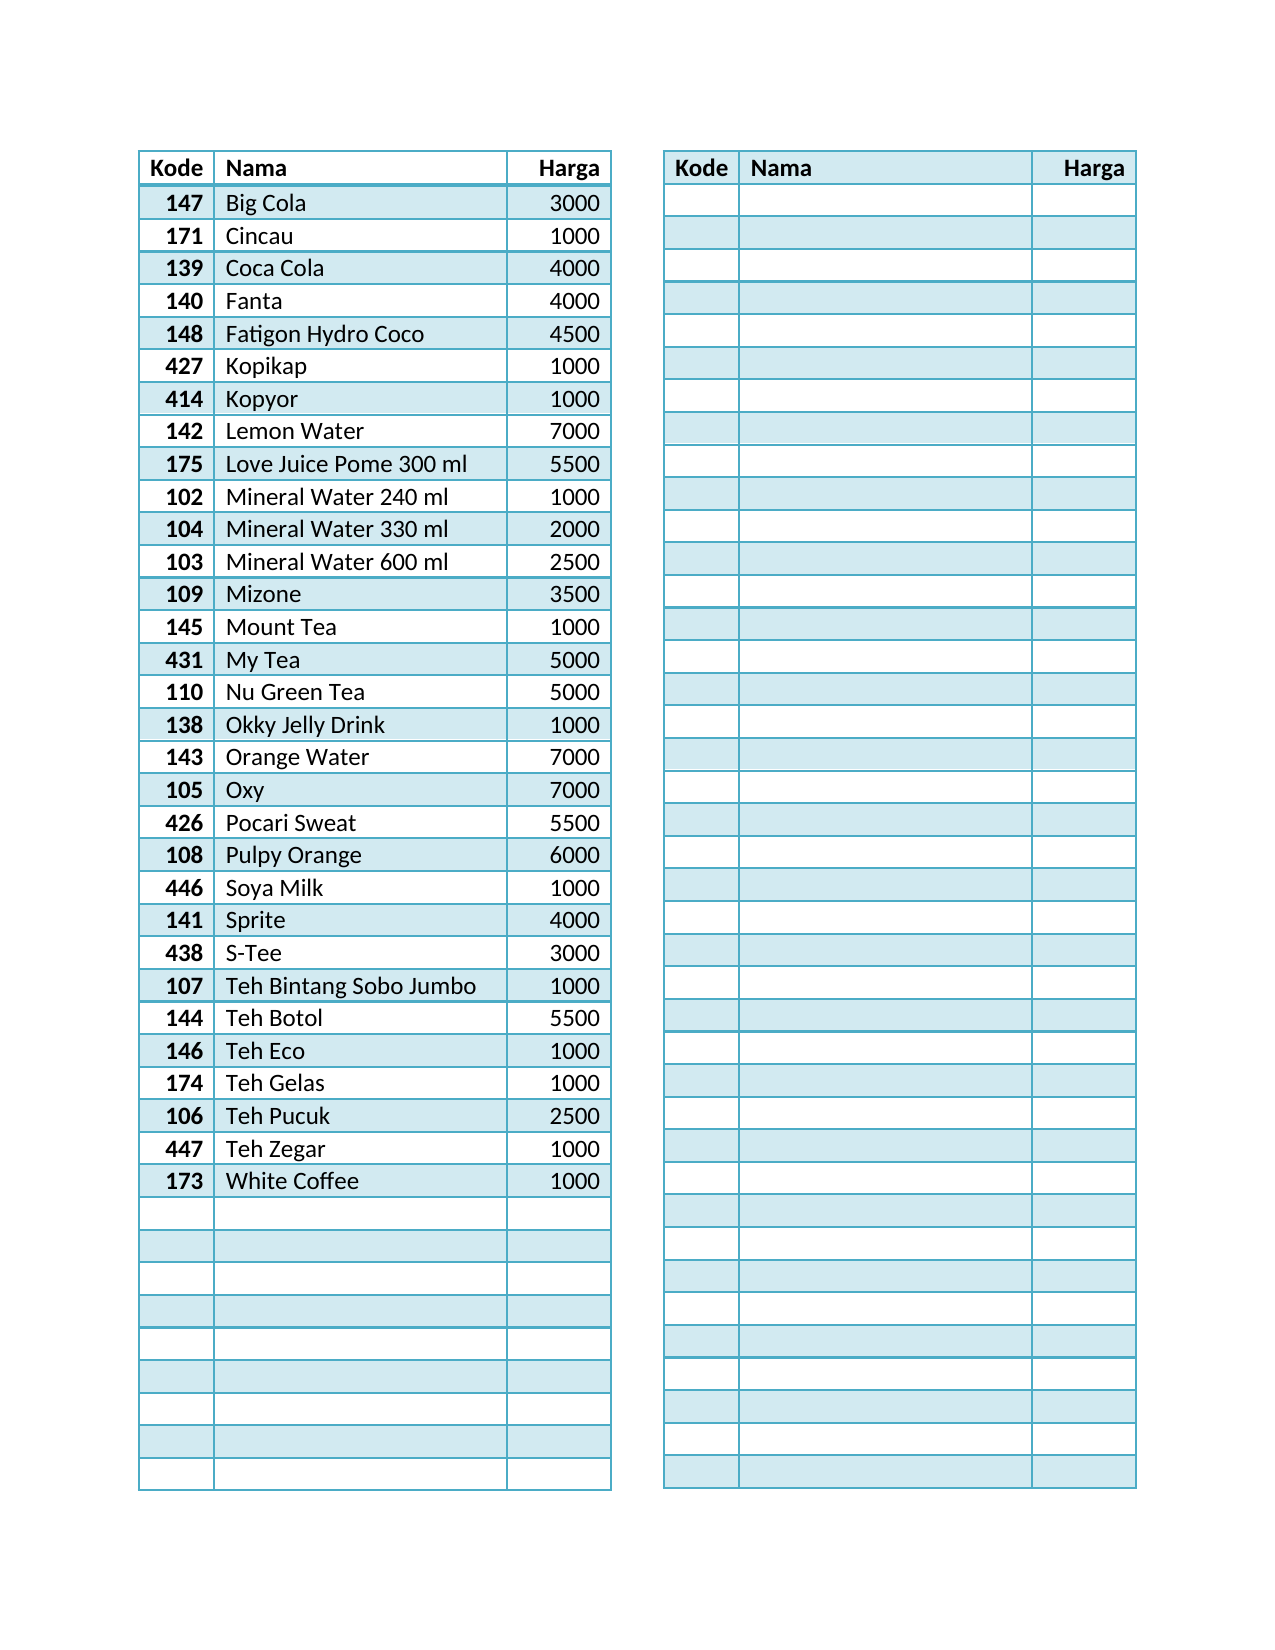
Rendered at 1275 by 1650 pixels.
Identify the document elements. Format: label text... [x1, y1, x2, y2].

table_cell Teh Gelas [215, 1068, 506, 1098]
table_cell [1033, 674, 1135, 704]
table_cell [665, 837, 738, 867]
table_cell 7000 [508, 416, 610, 446]
table_cell [740, 511, 1031, 541]
table_cell 104 [140, 513, 213, 544]
table_cell [665, 1195, 738, 1226]
table_cell [1033, 576, 1135, 606]
table_cell [1033, 1359, 1135, 1389]
table_cell [215, 1263, 506, 1294]
table_cell Love Juice Pome 300 ml [215, 448, 506, 479]
table_cell [740, 446, 1031, 476]
table_cell [740, 283, 1031, 313]
table_cell [215, 1329, 506, 1359]
table_cell [1033, 413, 1135, 443]
table_cell [740, 185, 1031, 215]
table_cell [665, 1293, 738, 1324]
table_cell 414 [140, 383, 213, 413]
table_cell [740, 674, 1031, 704]
table_cell [740, 478, 1031, 509]
table_cell Fatigon Hydro Coco [215, 318, 506, 348]
table_cell Kopyor [215, 383, 506, 413]
table_cell [665, 1033, 738, 1063]
table_cell [140, 1394, 213, 1424]
table_cell [1033, 706, 1135, 737]
table_cell [665, 1456, 738, 1487]
table_cell [665, 348, 738, 378]
table_cell 1000 [508, 350, 610, 381]
table_cell [508, 1459, 610, 1489]
table_cell [1033, 1130, 1135, 1161]
table_cell 105 [140, 774, 213, 805]
table_cell [1033, 609, 1135, 639]
table_cell [665, 446, 738, 476]
table_cell [1033, 1195, 1135, 1226]
table_cell [1033, 446, 1135, 476]
table_cell [1033, 1456, 1135, 1487]
table_cell 446 [140, 872, 213, 902]
table_cell 145 [140, 611, 213, 642]
table_cell [740, 1000, 1031, 1030]
table_cell [140, 1459, 213, 1489]
table_cell 2500 [508, 1100, 610, 1131]
table_cell [665, 902, 738, 932]
table_cell [740, 1195, 1031, 1226]
table_cell 148 [140, 318, 213, 348]
table_cell Nama [740, 152, 1031, 183]
table_cell [740, 1228, 1031, 1258]
table_cell [665, 1000, 738, 1030]
table_cell [1033, 1293, 1135, 1324]
table_cell Pocari Sweat [215, 807, 506, 837]
table_cell [215, 1361, 506, 1392]
table_cell [740, 348, 1031, 378]
table_cell [508, 1296, 610, 1326]
table_cell 107 [140, 970, 213, 1000]
table_cell Kopikap [215, 350, 506, 381]
table_cell 3000 [508, 937, 610, 968]
table_cell [740, 902, 1031, 932]
table_cell [740, 315, 1031, 346]
table_cell 4000 [508, 285, 610, 316]
table_cell Coca Cola [215, 253, 506, 283]
table_cell [508, 1394, 610, 1424]
table_cell [1033, 1065, 1135, 1096]
table_cell 106 [140, 1100, 213, 1131]
table_cell [665, 1424, 738, 1454]
table_cell 141 [140, 905, 213, 935]
table_cell [665, 217, 738, 248]
table_cell [1033, 1000, 1135, 1030]
table_cell 2000 [508, 513, 610, 544]
table_cell 1000 [508, 1035, 610, 1066]
table_cell [665, 543, 738, 574]
table_cell 140 [140, 285, 213, 316]
table_cell 103 [140, 546, 213, 576]
table_cell [215, 1231, 506, 1261]
table_cell [1033, 380, 1135, 411]
table_cell [1033, 739, 1135, 769]
table_cell 102 [140, 481, 213, 511]
table_cell [508, 1361, 610, 1392]
table_cell 431 [140, 644, 213, 674]
table_cell [1033, 804, 1135, 835]
table_cell [215, 1296, 506, 1326]
table_cell [665, 250, 738, 280]
table_cell [740, 935, 1031, 965]
table_cell [140, 1296, 213, 1326]
table_cell [1033, 772, 1135, 802]
table_cell [215, 1426, 506, 1457]
table_cell [740, 217, 1031, 248]
table_header Harga [508, 152, 610, 183]
table_cell 3500 [508, 579, 610, 609]
table_cell 427 [140, 350, 213, 381]
table_cell [1033, 185, 1135, 215]
table_cell Soya Milk [215, 872, 506, 902]
table_cell 1000 [508, 481, 610, 511]
table_cell Lemon Water [215, 416, 506, 446]
table_cell 6000 [508, 839, 610, 870]
table_cell [665, 315, 738, 346]
table_cell 447 [140, 1133, 213, 1163]
table_cell [665, 1098, 738, 1128]
table_cell 5500 [508, 807, 610, 837]
table_cell [1033, 902, 1135, 932]
table_cell 4000 [508, 253, 610, 283]
table_cell Oxy [215, 774, 506, 805]
table_cell 142 [140, 416, 213, 446]
table_cell [140, 1231, 213, 1261]
table_cell [665, 641, 738, 672]
table_cell 171 [140, 220, 213, 250]
table_cell [740, 1261, 1031, 1291]
table_cell [665, 283, 738, 313]
table_cell [1033, 967, 1135, 998]
table_cell [215, 1459, 506, 1489]
table_cell [740, 576, 1031, 606]
table_cell 5500 [508, 1003, 610, 1033]
table_cell 5000 [508, 644, 610, 674]
table_cell 7000 [508, 742, 610, 772]
table_cell [740, 380, 1031, 411]
table_header Kode [140, 152, 213, 183]
table_cell [665, 967, 738, 998]
table_cell [508, 1263, 610, 1294]
table_cell S-Tee [215, 937, 506, 968]
table_cell [1033, 348, 1135, 378]
table_cell 146 [140, 1035, 213, 1066]
table_cell [740, 641, 1031, 672]
table_cell 175 [140, 448, 213, 479]
table_cell [740, 1065, 1031, 1096]
table_cell [215, 1198, 506, 1228]
table_cell 3000 [508, 187, 610, 218]
table_cell [665, 413, 738, 443]
table_cell 109 [140, 579, 213, 609]
table_cell 2500 [508, 546, 610, 576]
table_cell [740, 1163, 1031, 1193]
table_cell 1000 [508, 1068, 610, 1098]
table_cell Teh Pucuk [215, 1100, 506, 1131]
table_cell Cincau [215, 220, 506, 250]
table_cell Nu Green Tea [215, 676, 506, 707]
table_cell Mizone [215, 579, 506, 609]
table_cell 1000 [508, 872, 610, 902]
table_cell 1000 [508, 709, 610, 739]
table_cell [140, 1329, 213, 1359]
table_cell 1000 [508, 220, 610, 250]
table_cell [1033, 543, 1135, 574]
table_cell 5000 [508, 676, 610, 707]
table_cell [1033, 1228, 1135, 1258]
table_cell [740, 1098, 1031, 1128]
table_cell [740, 1326, 1031, 1356]
table_cell Kode [665, 152, 738, 183]
table_cell [740, 413, 1031, 443]
table_cell Sprite [215, 905, 506, 935]
table_cell Teh Botol [215, 1003, 506, 1033]
table_cell [1033, 511, 1135, 541]
table_cell [665, 185, 738, 215]
table_cell [740, 804, 1031, 835]
table_cell Mineral Water 240 ml [215, 481, 506, 511]
table_cell 7000 [508, 774, 610, 805]
table_cell [1033, 1163, 1135, 1193]
table_cell [140, 1198, 213, 1228]
table_cell [508, 1426, 610, 1457]
table_cell Mineral Water 600 ml [215, 546, 506, 576]
table_cell [508, 1198, 610, 1228]
table_cell [140, 1426, 213, 1457]
table_cell Harga [1033, 152, 1135, 183]
table_cell [665, 804, 738, 835]
table_cell [1033, 478, 1135, 509]
table_cell [665, 609, 738, 639]
table_cell [740, 706, 1031, 737]
table_cell [740, 1391, 1031, 1422]
table_cell [1033, 869, 1135, 900]
table_cell [740, 869, 1031, 900]
table_cell 438 [140, 937, 213, 968]
table_cell Fanta [215, 285, 506, 316]
table_cell 139 [140, 253, 213, 283]
table_cell 1000 [508, 1133, 610, 1163]
table_cell [740, 1456, 1031, 1487]
table_cell [740, 1130, 1031, 1161]
table_cell [740, 543, 1031, 574]
table_cell [1033, 315, 1135, 346]
table_cell [1033, 935, 1135, 965]
table_cell [665, 1359, 738, 1389]
table_cell [665, 1065, 738, 1096]
table_cell 1000 [508, 1165, 610, 1196]
table_cell Teh Zegar [215, 1133, 506, 1163]
table_cell 1000 [508, 383, 610, 413]
table_cell [665, 935, 738, 965]
table_cell [665, 674, 738, 704]
table_cell [1033, 837, 1135, 867]
table_cell 174 [140, 1068, 213, 1098]
table_cell [665, 576, 738, 606]
table_cell Pulpy Orange [215, 839, 506, 870]
table_cell 108 [140, 839, 213, 870]
table_cell [665, 478, 738, 509]
table_cell [740, 609, 1031, 639]
table_cell Teh Bintang Sobo Jumbo [215, 970, 506, 1000]
table_cell [1033, 1326, 1135, 1356]
table_cell 144 [140, 1003, 213, 1033]
table_cell [508, 1329, 610, 1359]
table_cell [1033, 641, 1135, 672]
table_cell [740, 772, 1031, 802]
table_cell 1000 [508, 611, 610, 642]
table_cell [665, 1228, 738, 1258]
table_cell 426 [140, 807, 213, 837]
table_cell [1033, 217, 1135, 248]
table_cell [1033, 1391, 1135, 1422]
table_cell Big Cola [215, 187, 506, 218]
table_cell 5500 [508, 448, 610, 479]
table_cell [665, 1391, 738, 1422]
table_cell 1000 [508, 970, 610, 1000]
table_cell [665, 1163, 738, 1193]
table_cell [665, 1261, 738, 1291]
table_cell [1033, 250, 1135, 280]
table_cell [665, 511, 738, 541]
table_header Nama [215, 152, 506, 183]
table_cell [740, 967, 1031, 998]
table_cell Mineral Water 330 ml [215, 513, 506, 544]
table_cell [1033, 1033, 1135, 1063]
table_cell [740, 739, 1031, 769]
table_cell Orange Water [215, 742, 506, 772]
table_cell [740, 250, 1031, 280]
table_cell [1033, 1424, 1135, 1454]
table_cell 110 [140, 676, 213, 707]
table_cell [740, 837, 1031, 867]
table_cell [140, 1263, 213, 1294]
table_cell [140, 1361, 213, 1392]
table_cell [665, 380, 738, 411]
table_cell Teh Eco [215, 1035, 506, 1066]
table_cell 4000 [508, 905, 610, 935]
table_cell My Tea [215, 644, 506, 674]
table_cell 173 [140, 1165, 213, 1196]
table_cell [740, 1033, 1031, 1063]
table_cell [665, 869, 738, 900]
table_cell [1033, 1098, 1135, 1128]
table_cell 147 [140, 187, 213, 218]
table_cell [665, 772, 738, 802]
table_cell [665, 706, 738, 737]
table_cell [215, 1394, 506, 1424]
table_cell Mount Tea [215, 611, 506, 642]
table_cell [740, 1359, 1031, 1389]
table_cell [740, 1293, 1031, 1324]
table_cell [665, 739, 738, 769]
table_cell Okky Jelly Drink [215, 709, 506, 739]
table_cell [508, 1231, 610, 1261]
table_cell 138 [140, 709, 213, 739]
table_cell White Coffee [215, 1165, 506, 1196]
table_cell 4500 [508, 318, 610, 348]
table_cell [665, 1326, 738, 1356]
table_cell [1033, 283, 1135, 313]
table_cell 143 [140, 742, 213, 772]
table_cell [1033, 1261, 1135, 1291]
table_cell [740, 1424, 1031, 1454]
table_cell [665, 1130, 738, 1161]
